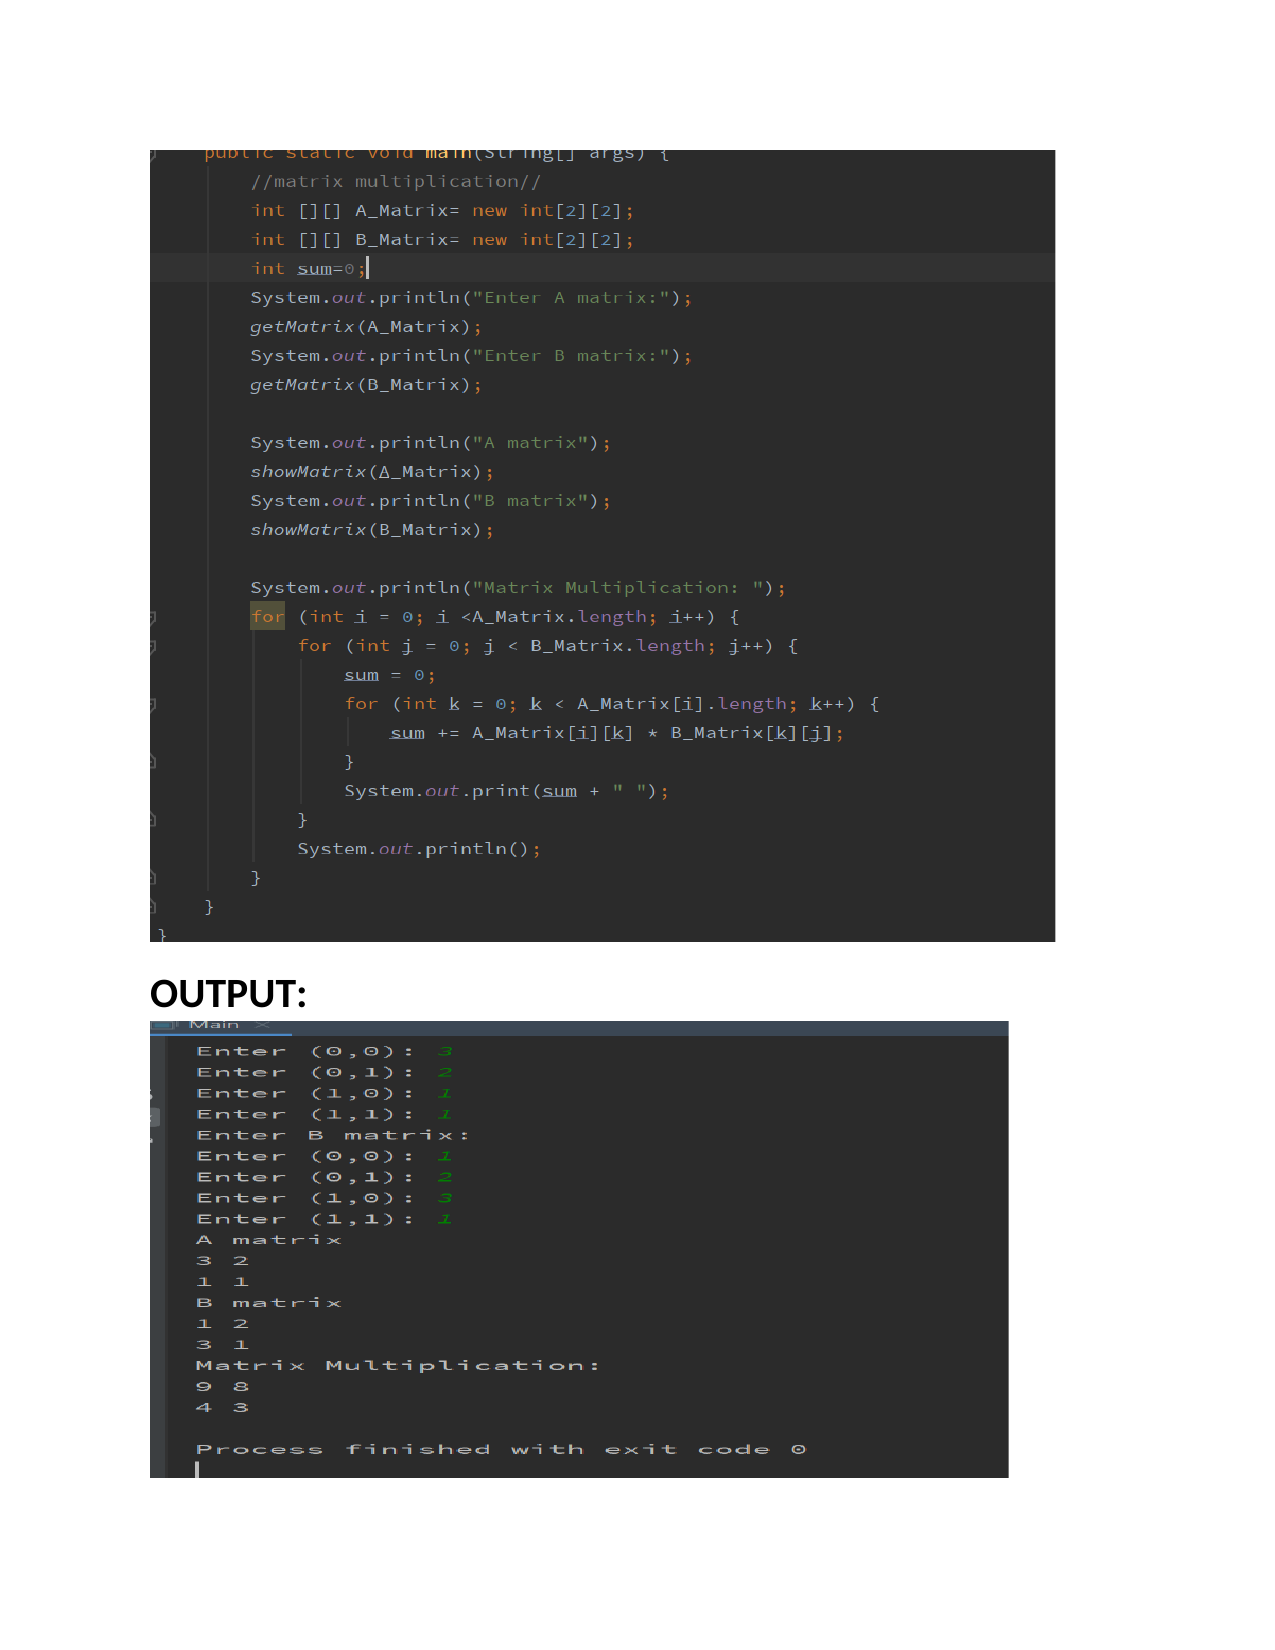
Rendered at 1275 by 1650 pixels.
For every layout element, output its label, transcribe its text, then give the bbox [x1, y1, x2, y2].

picture [150, 1021, 1009, 1478]
picture [150, 150, 1056, 942]
